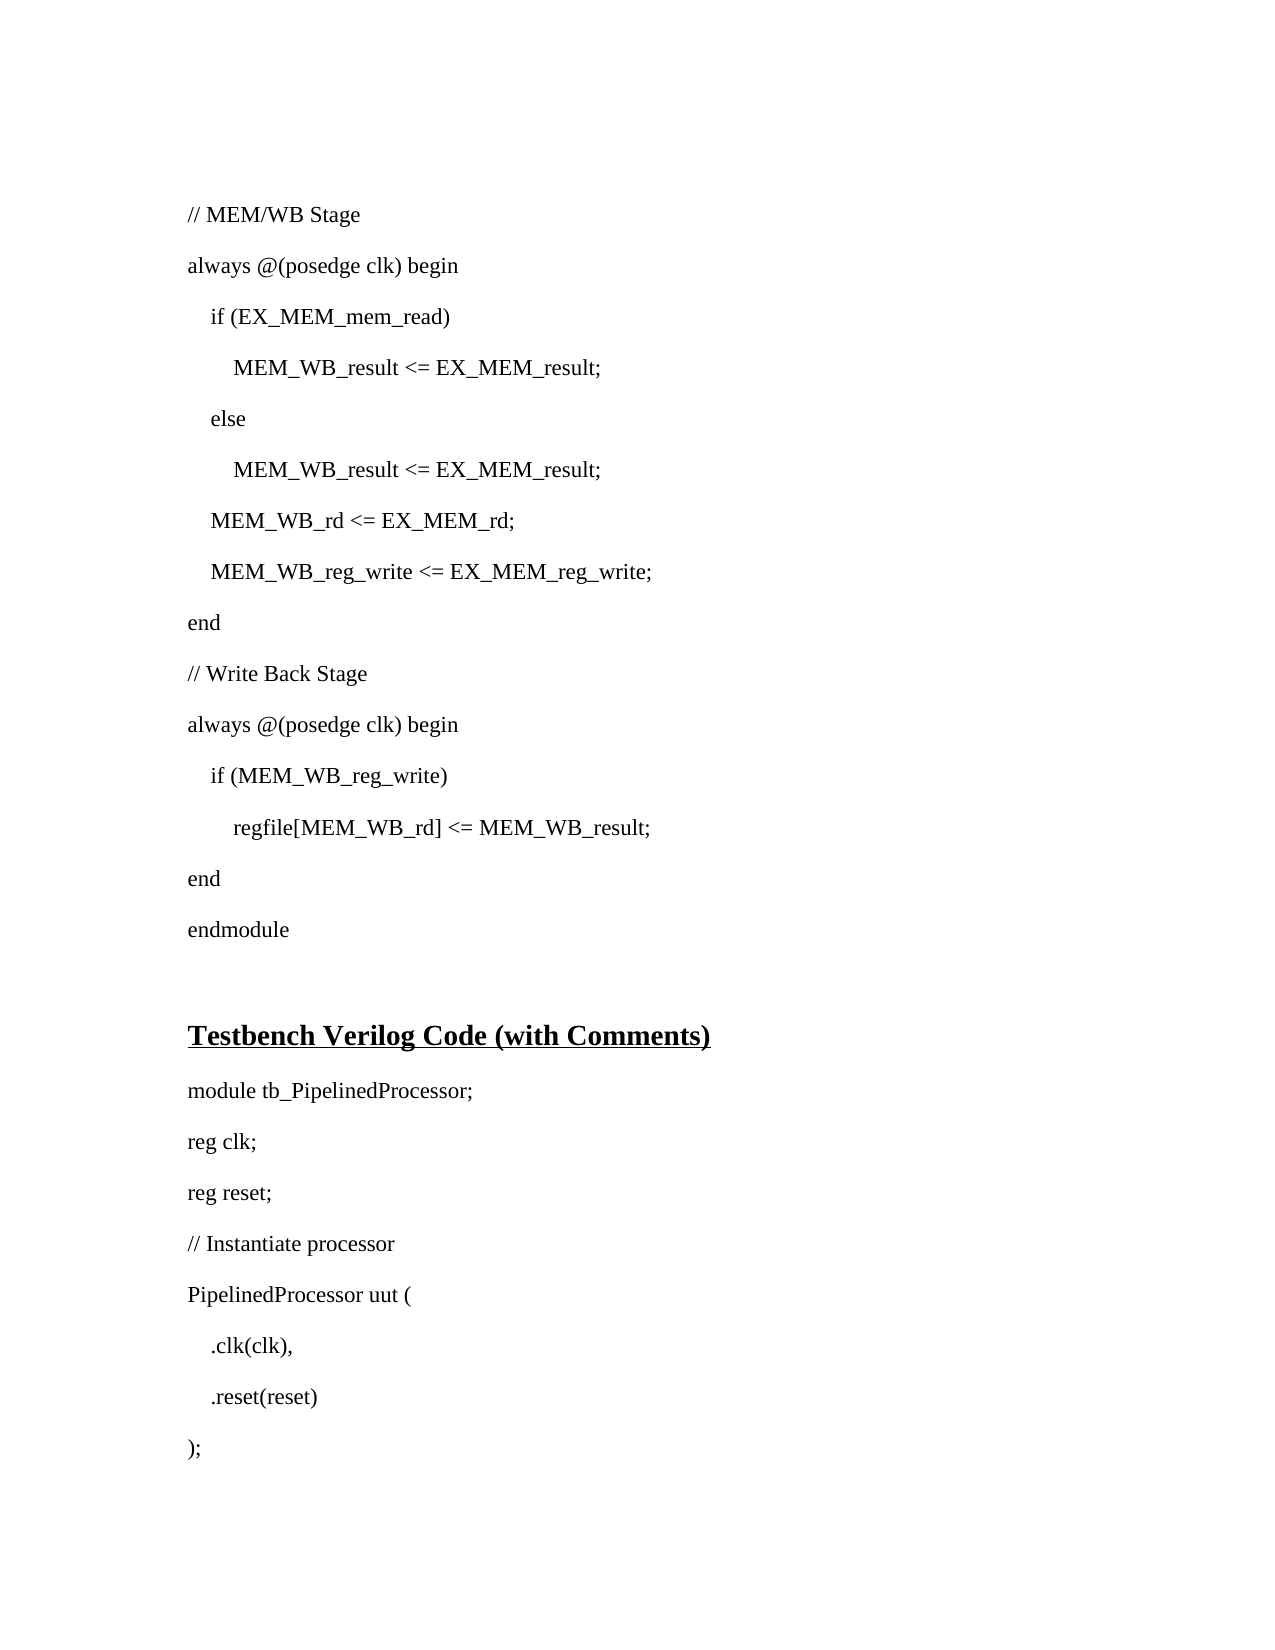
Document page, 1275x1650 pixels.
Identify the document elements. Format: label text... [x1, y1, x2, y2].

text endmodule [187, 916, 1087, 942]
text ); [187, 1434, 1087, 1461]
text .clk(clk), [187, 1332, 1087, 1359]
text else [187, 405, 1087, 432]
text // MEM/WB Stage [187, 201, 1087, 227]
text if (EX_MEM_mem_read) [187, 303, 1087, 329]
text MEM_WB_rd <= EX_MEM_rd; [187, 507, 1087, 534]
text module tb_PipelinedProcessor; [187, 1077, 1087, 1103]
text // Write Back Stage [187, 660, 1087, 687]
text if (MEM_WB_reg_write) [187, 762, 1087, 789]
text MEM_WB_result <= EX_MEM_result; [187, 354, 1087, 381]
text always @(posedge clk) begin [187, 252, 1087, 278]
text .reset(reset) [187, 1383, 1087, 1410]
text reg clk; [187, 1128, 1087, 1154]
text // Instantiate processor [187, 1230, 1087, 1257]
text MEM_WB_result <= EX_MEM_result; [187, 456, 1087, 483]
text end [187, 609, 1087, 636]
text end [187, 864, 1087, 891]
text Testbench Verilog Code (with Comments) [187, 1018, 1087, 1051]
text regfile[MEM_WB_rd] <= MEM_WB_result; [187, 813, 1087, 840]
text reg reset; [187, 1179, 1087, 1206]
text PipelinedProcessor uut ( [187, 1281, 1087, 1308]
text always @(posedge clk) begin [187, 711, 1087, 738]
text MEM_WB_reg_write <= EX_MEM_reg_write; [187, 558, 1087, 585]
